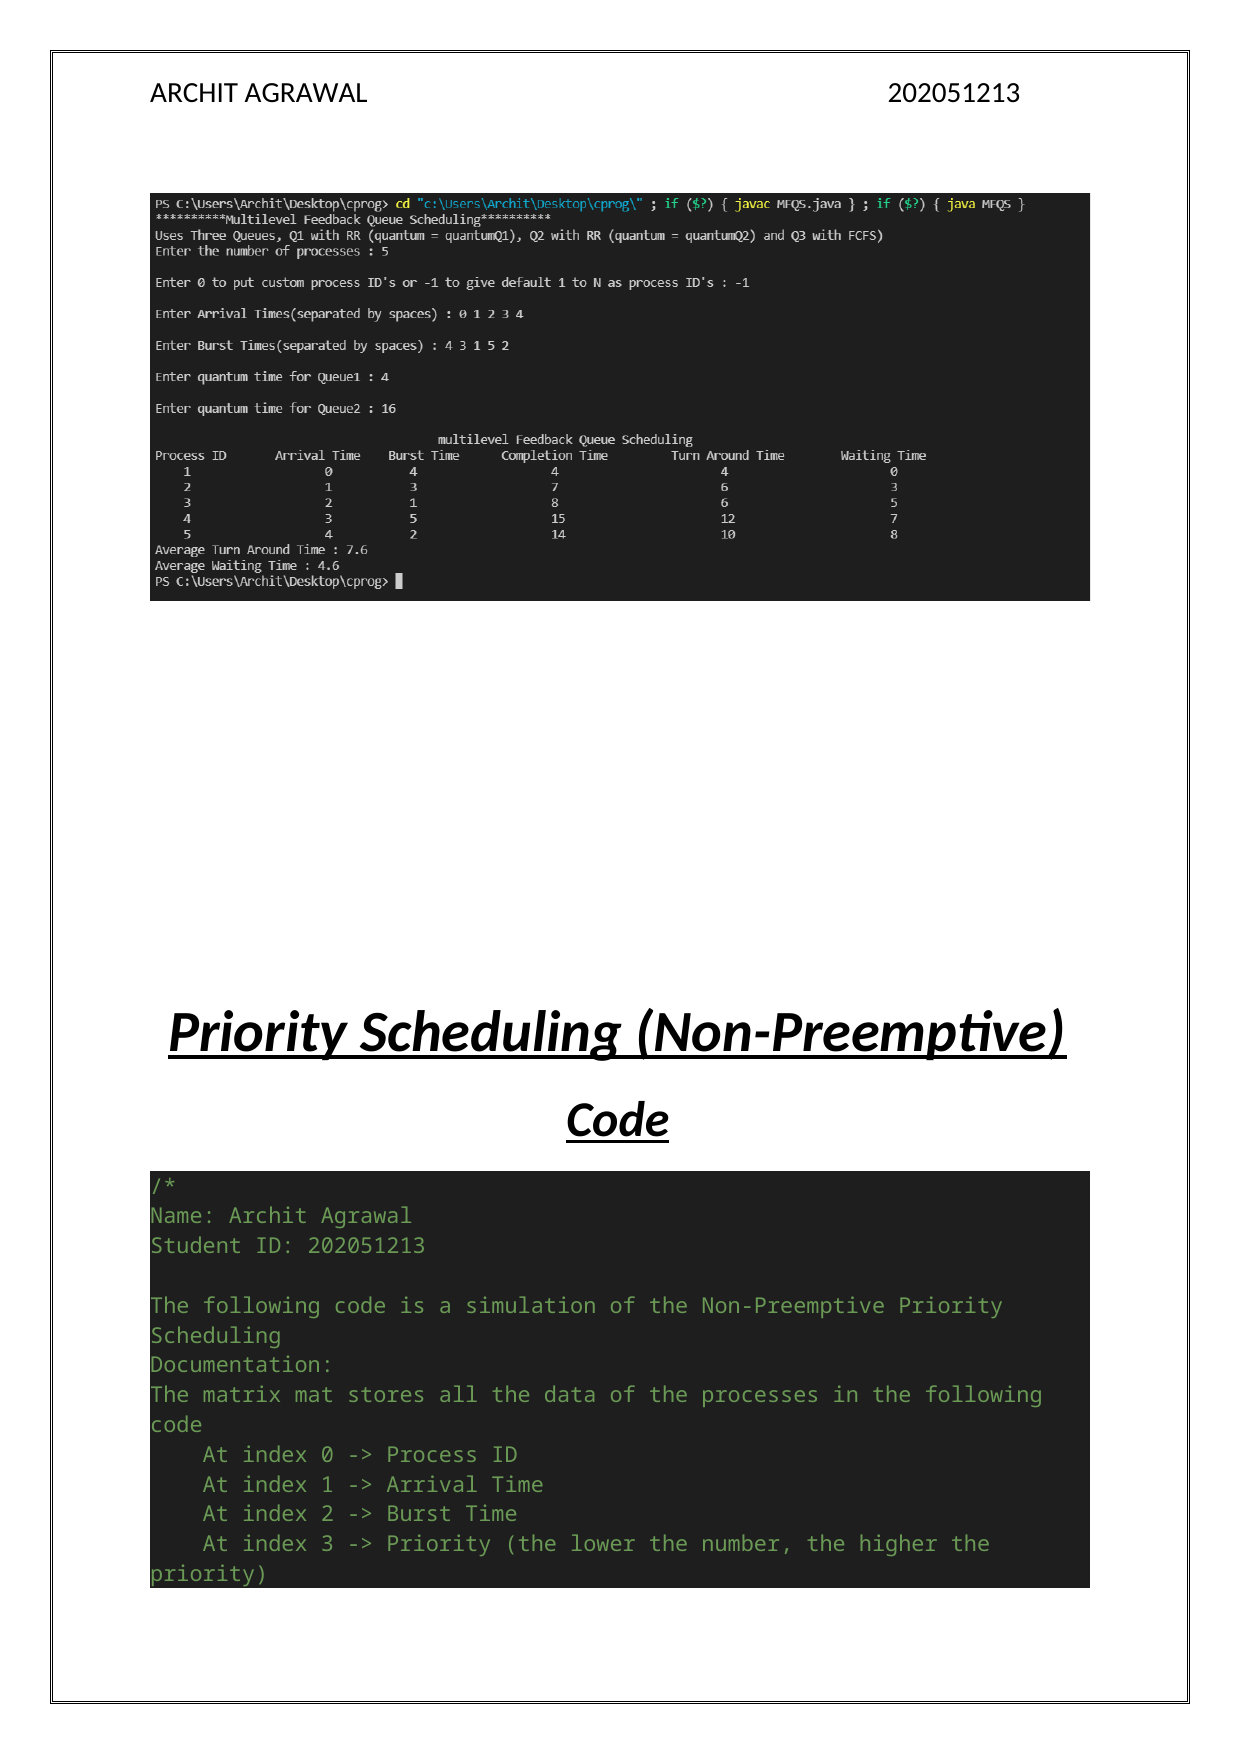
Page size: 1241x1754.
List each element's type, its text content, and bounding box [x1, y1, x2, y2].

text At index 2 -> Burst Time [150, 1498, 1090, 1528]
text At index 3 -> Priority (the lower the number, the higher the priority) [150, 1528, 1090, 1588]
text /* [150, 1171, 1090, 1200]
picture [150, 193, 1091, 601]
text At index 1 -> Arrival Time [150, 1468, 1090, 1498]
text Student ID: 202051213 [150, 1230, 1090, 1260]
text Priority Scheduling (Non-Preemptive) [150, 994, 1090, 1066]
text Name: Archit Agrawal [150, 1200, 1090, 1230]
text Documentation: [150, 1349, 1090, 1379]
text Code [150, 1088, 1090, 1149]
text The matrix mat stores all the data of the processes in the following code [150, 1379, 1090, 1439]
text At index 0 -> Process ID [150, 1439, 1090, 1468]
text The following code is a simulation of the Non-Preemptive Priority Scheduling [150, 1290, 1090, 1349]
